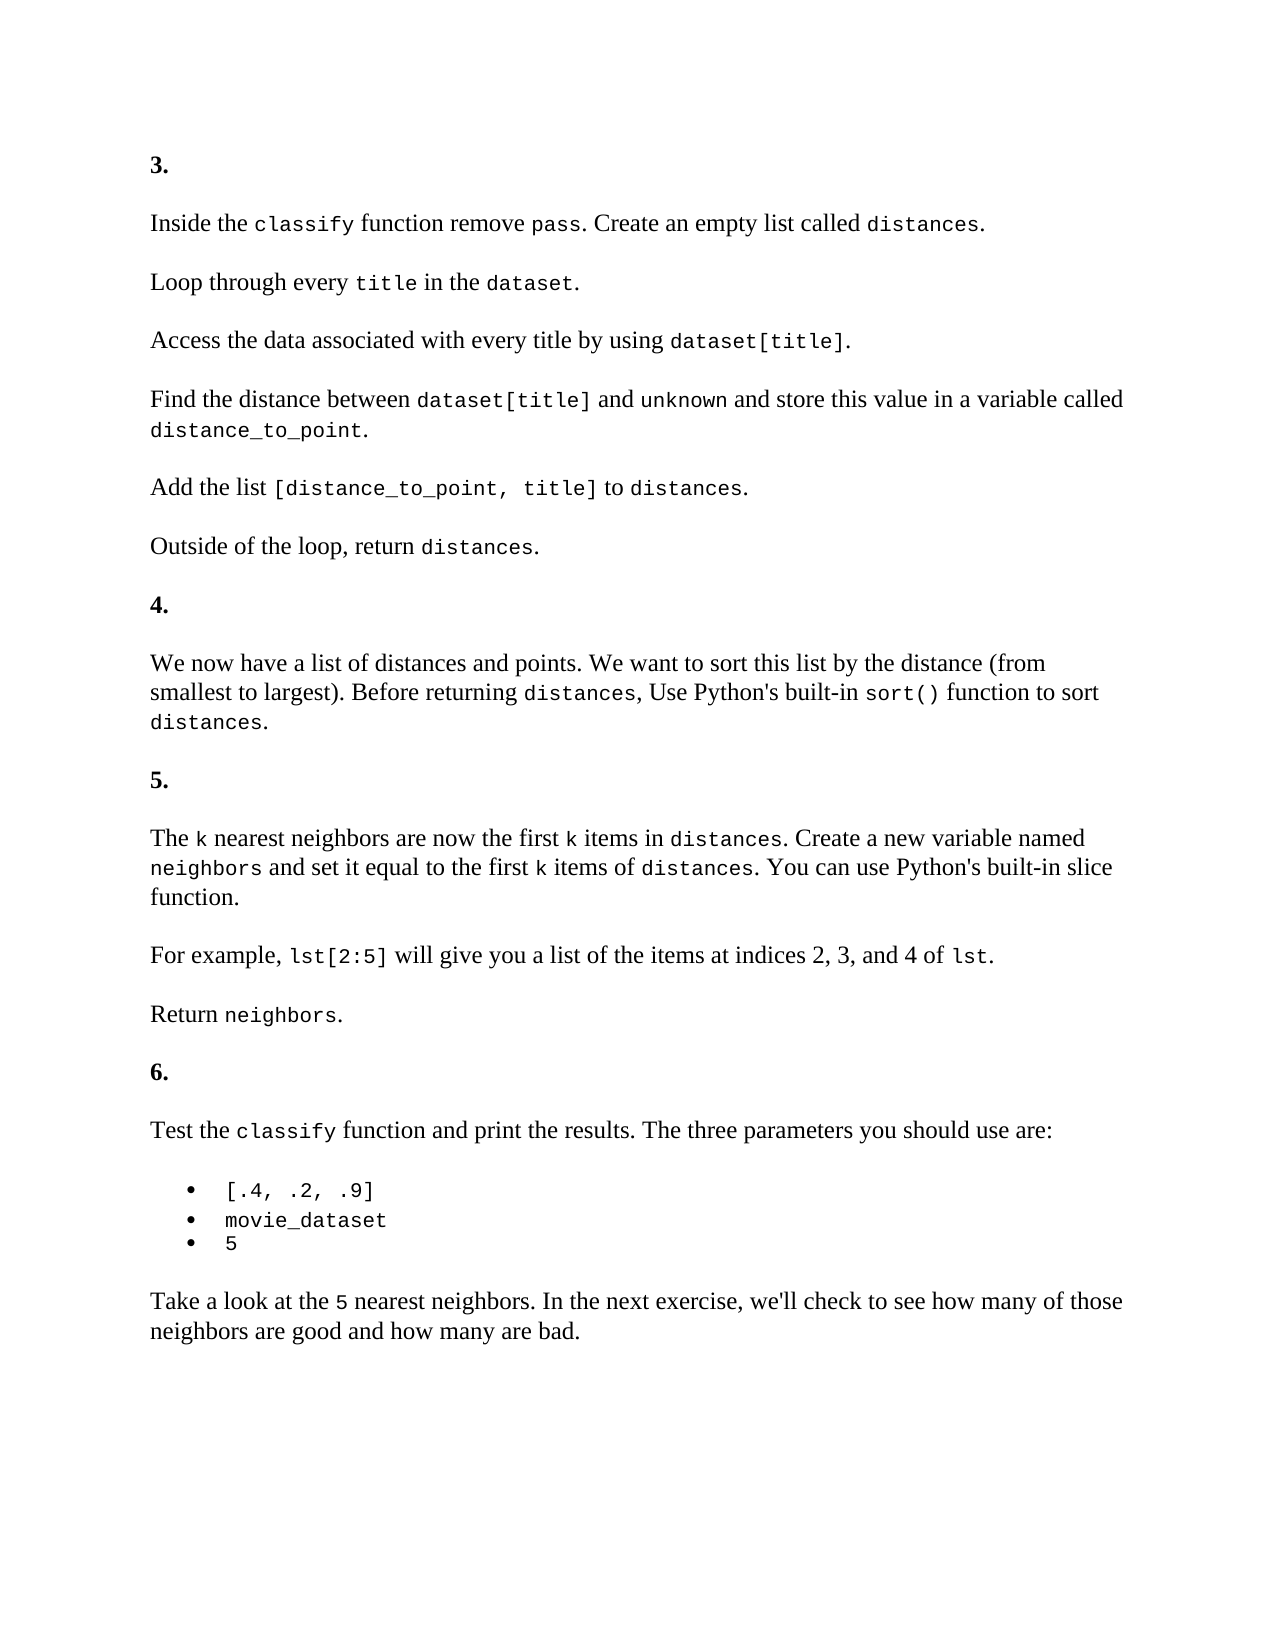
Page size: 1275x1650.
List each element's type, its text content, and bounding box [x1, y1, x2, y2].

text 5. [150, 765, 1125, 794]
text Return neighbors. [150, 999, 1125, 1028]
text We now have a list of distances and points. We want to sort this list by the distance (from smallest to largest). Before returning distances, Use Python's built-in sort() function to sort distances. [150, 648, 1125, 736]
list movie_dataset [187, 1204, 1125, 1233]
text Inside the classify function remove pass. Create an empty list called distances. [150, 208, 1125, 237]
list 5 [187, 1233, 1125, 1257]
text Find the distance between dataset[title] and unknown and store this value in a variable called distance_to_point. [150, 384, 1125, 443]
list [.4, .2, .9] [187, 1174, 1125, 1204]
text 3. [150, 150, 1125, 179]
text Access the data associated with every title by using dataset[title]. [150, 325, 1125, 355]
text Loop through every title in the dataset. [150, 267, 1125, 296]
text Take a look at the 5 nearest neighbors. In the next exercise, we'll check to see how many of those neighbors are good and how many are bad. [150, 1286, 1125, 1344]
text Add the list [distance_to_point, title] to distances. [150, 472, 1125, 502]
text 6. [150, 1057, 1125, 1086]
text Outside of the loop, return distances. [150, 531, 1125, 561]
text Test the classify function and print the results. The three parameters you should use are: [150, 1115, 1125, 1145]
text The k nearest neighbors are now the first k items in distances. Create a new variable named neighbors and set it equal to the first k items of distances. You can use Python's built-in slice function. [150, 823, 1125, 911]
text For example, lst[2:5] will give you a list of the items at indices 2, 3, and 4 of lst. [150, 940, 1125, 969]
text 4. [150, 590, 1125, 619]
